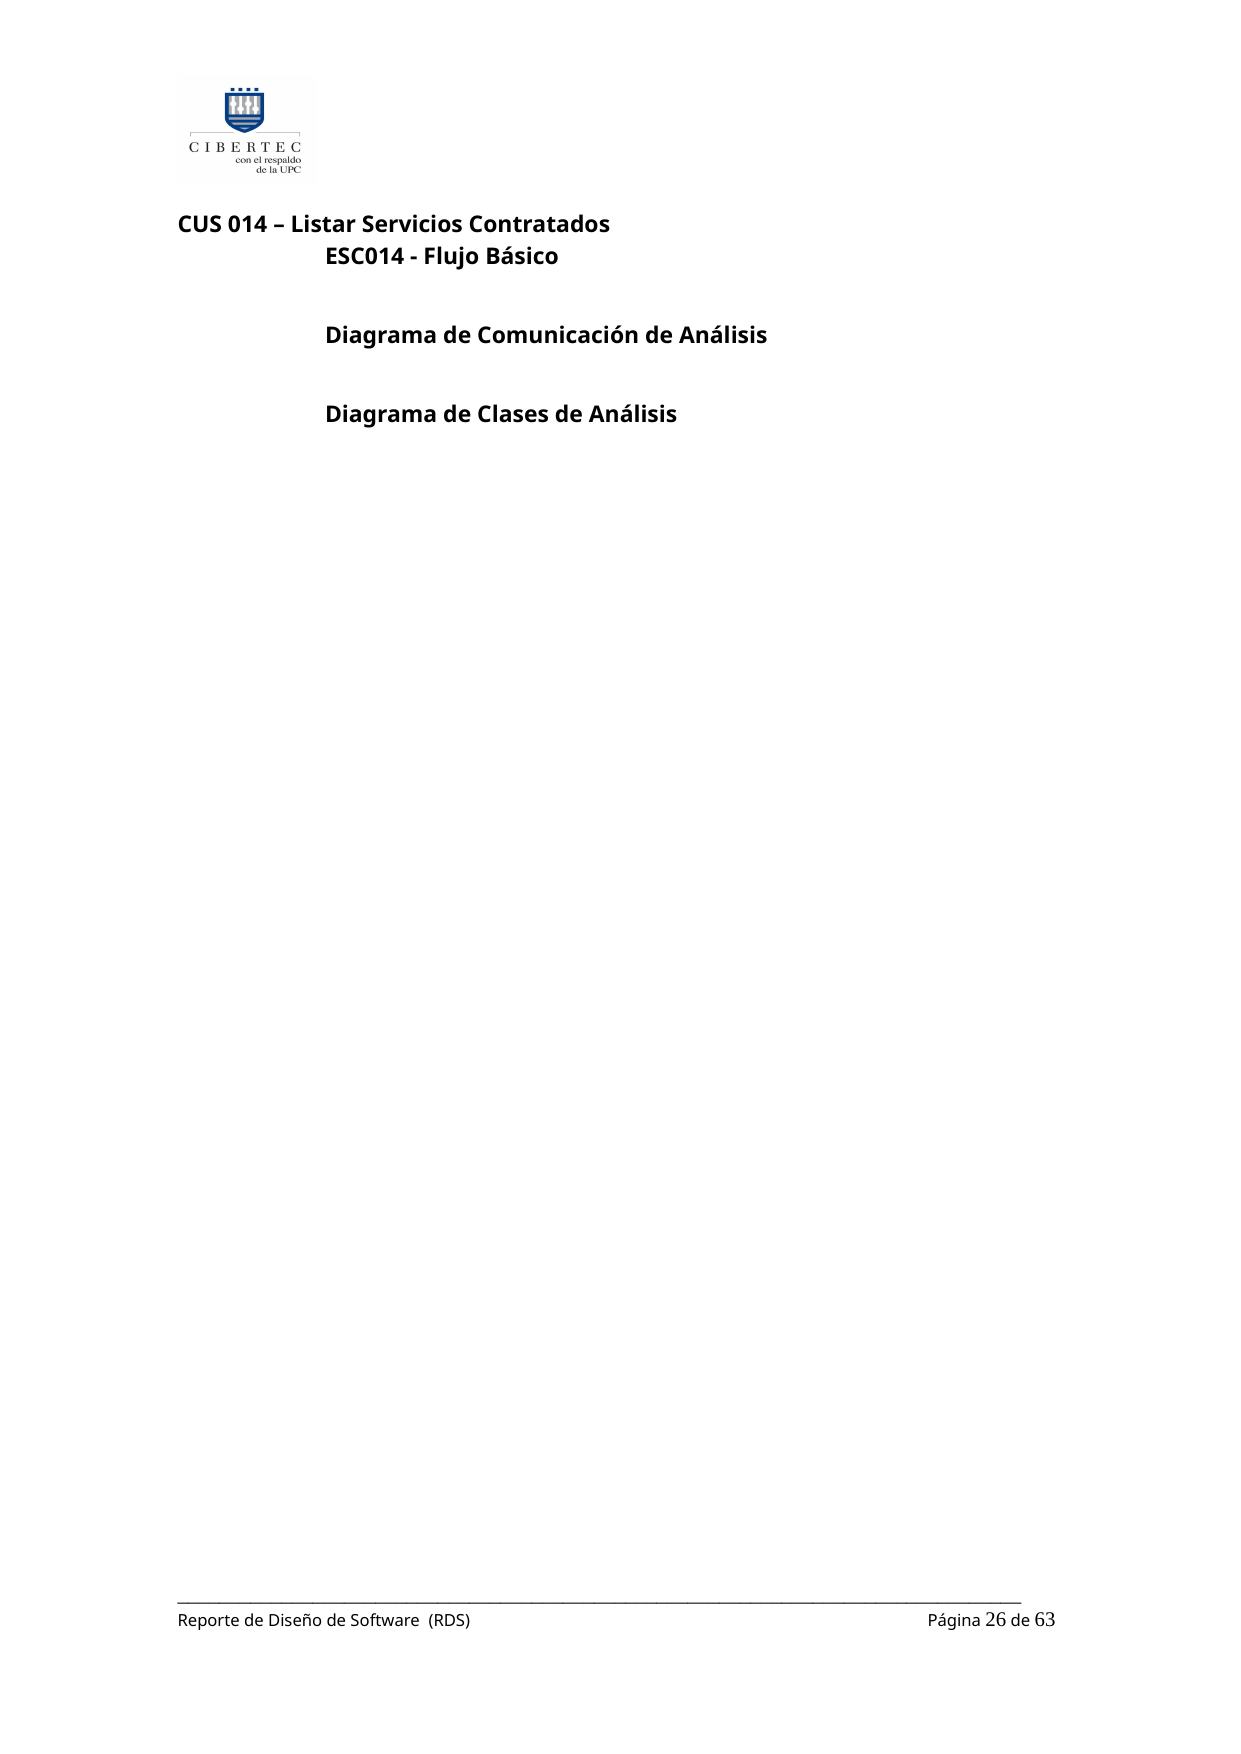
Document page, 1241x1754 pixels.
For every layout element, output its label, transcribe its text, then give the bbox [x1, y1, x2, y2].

text ESC014 - Flujo Básico [325, 240, 1063, 271]
text Diagrama de Clases de Análisis [325, 398, 1063, 430]
text CUS 014 – Listar Servicios Contratados [177, 208, 1063, 240]
text Diagrama de Comunicación de Análisis [325, 319, 1063, 350]
picture [177, 75, 317, 185]
